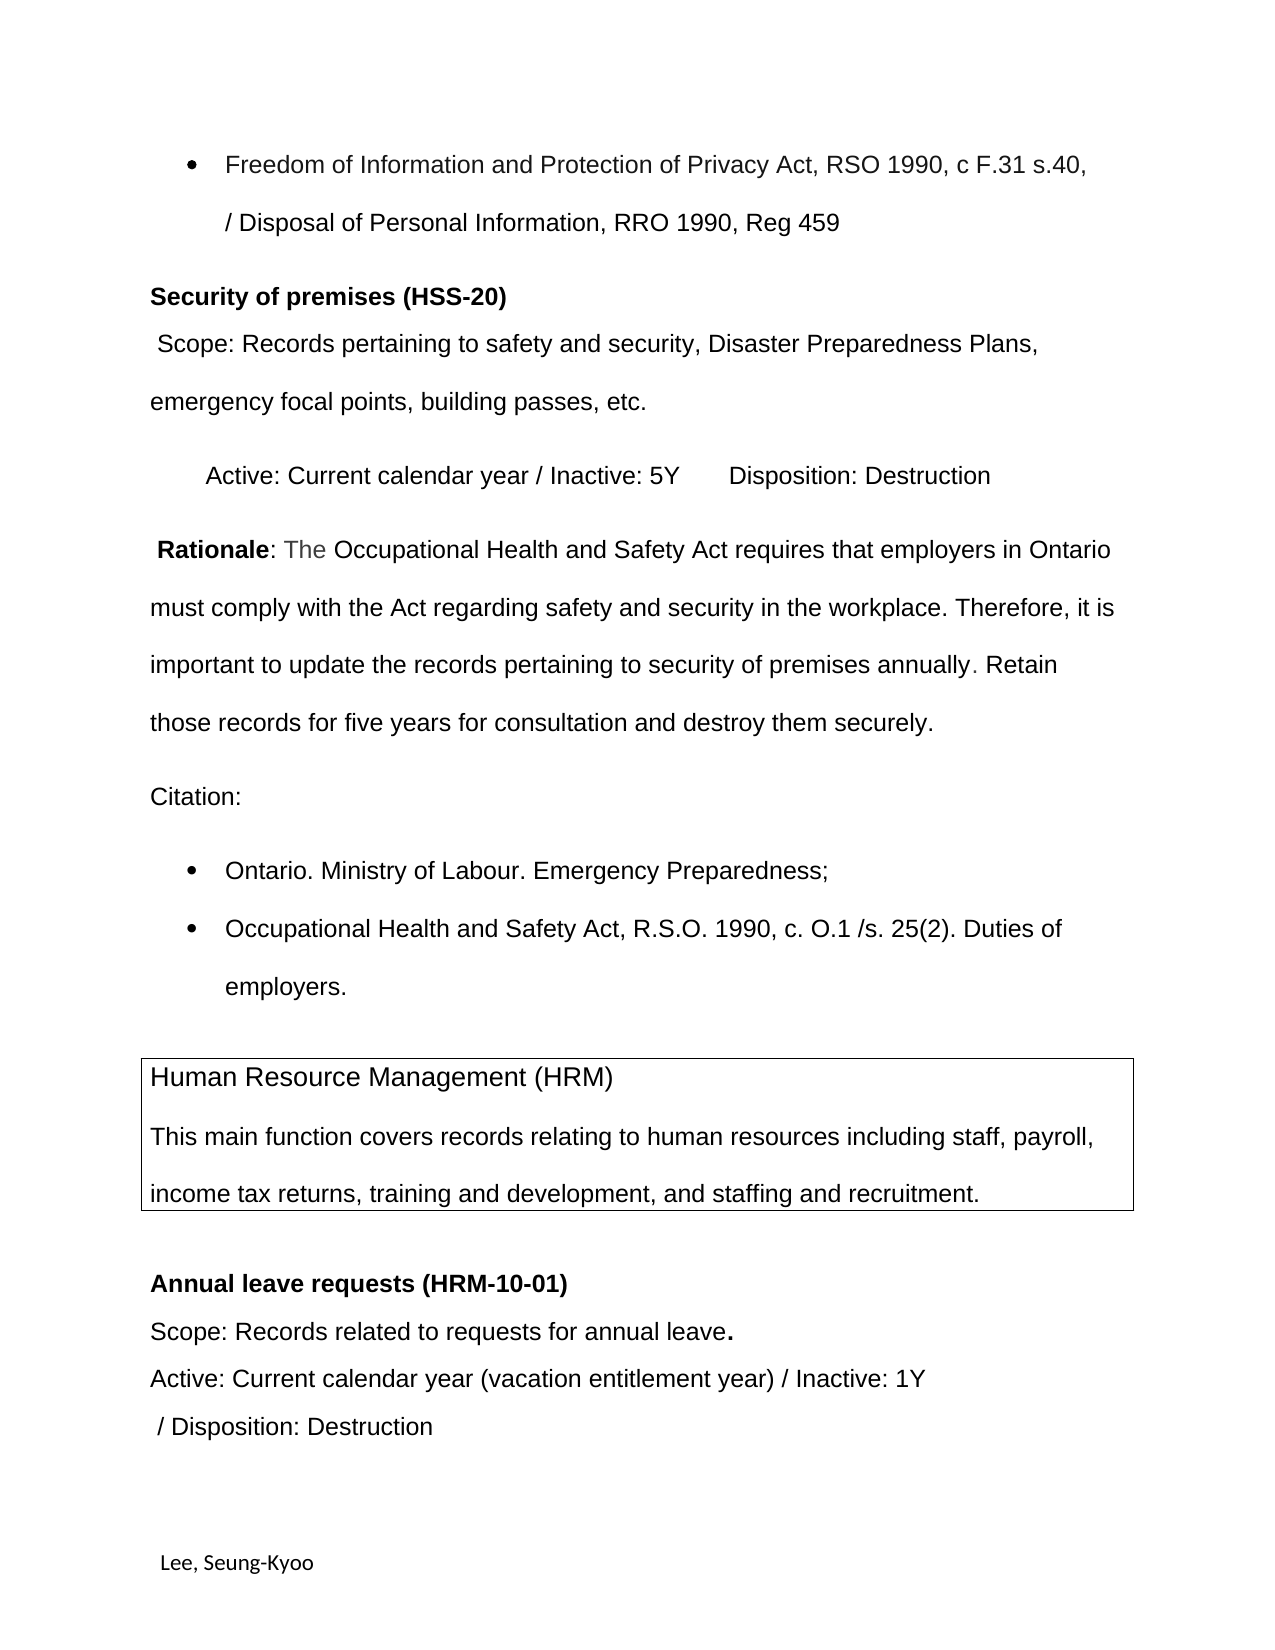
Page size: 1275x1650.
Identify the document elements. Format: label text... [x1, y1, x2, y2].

text Active: Current calendar year / Inactive: 5Y Disposition: Destruction [150, 461, 1125, 490]
list Ontario. Ministry of Labour. Emergency Preparedness; [187, 856, 1125, 885]
text Scope: Records pertaining to safety and security, Disaster Preparedness Plans, emergency focal points, building passes, etc. [150, 329, 1125, 416]
text This main function covers records relating to human resources including staff, payroll, income tax returns, training and development, and staffing and recruitment. [142, 1118, 1133, 1210]
text Annual leave requests (HRM-10-01) [150, 1269, 1125, 1298]
text Rationale: The Occupational Health and Safety Act requires that employers in Ontario must comply with the Act regarding safety and security in the workplace. Therefore, it is important to update the records pertaining to security of premises annually. Retain those records for five years for consultation and destroy them securely. [150, 535, 1125, 737]
text Scope: Records related to requests for annual leave. [150, 1317, 1125, 1345]
text Citation: [150, 782, 1125, 811]
list Occupational Health and Safety Act, R.S.O. 1990, c. O.1 /s. 25(2). Duties of employers. [187, 914, 1125, 1000]
text Active: Current calendar year (vacation entitlement year) / Inactive: 1Y [150, 1364, 1125, 1393]
text Security of premises (HSS-20) [150, 282, 1125, 311]
list Freedom of Information and Protection of Privacy Act, RSO 1990, c F.31 s.40, / Disposal of Personal Information, RRO 1990, Reg 459 [187, 150, 1125, 236]
text / Disposition: Destruction [150, 1412, 1125, 1441]
text Human Resource Management (HRM) [142, 1059, 1133, 1092]
